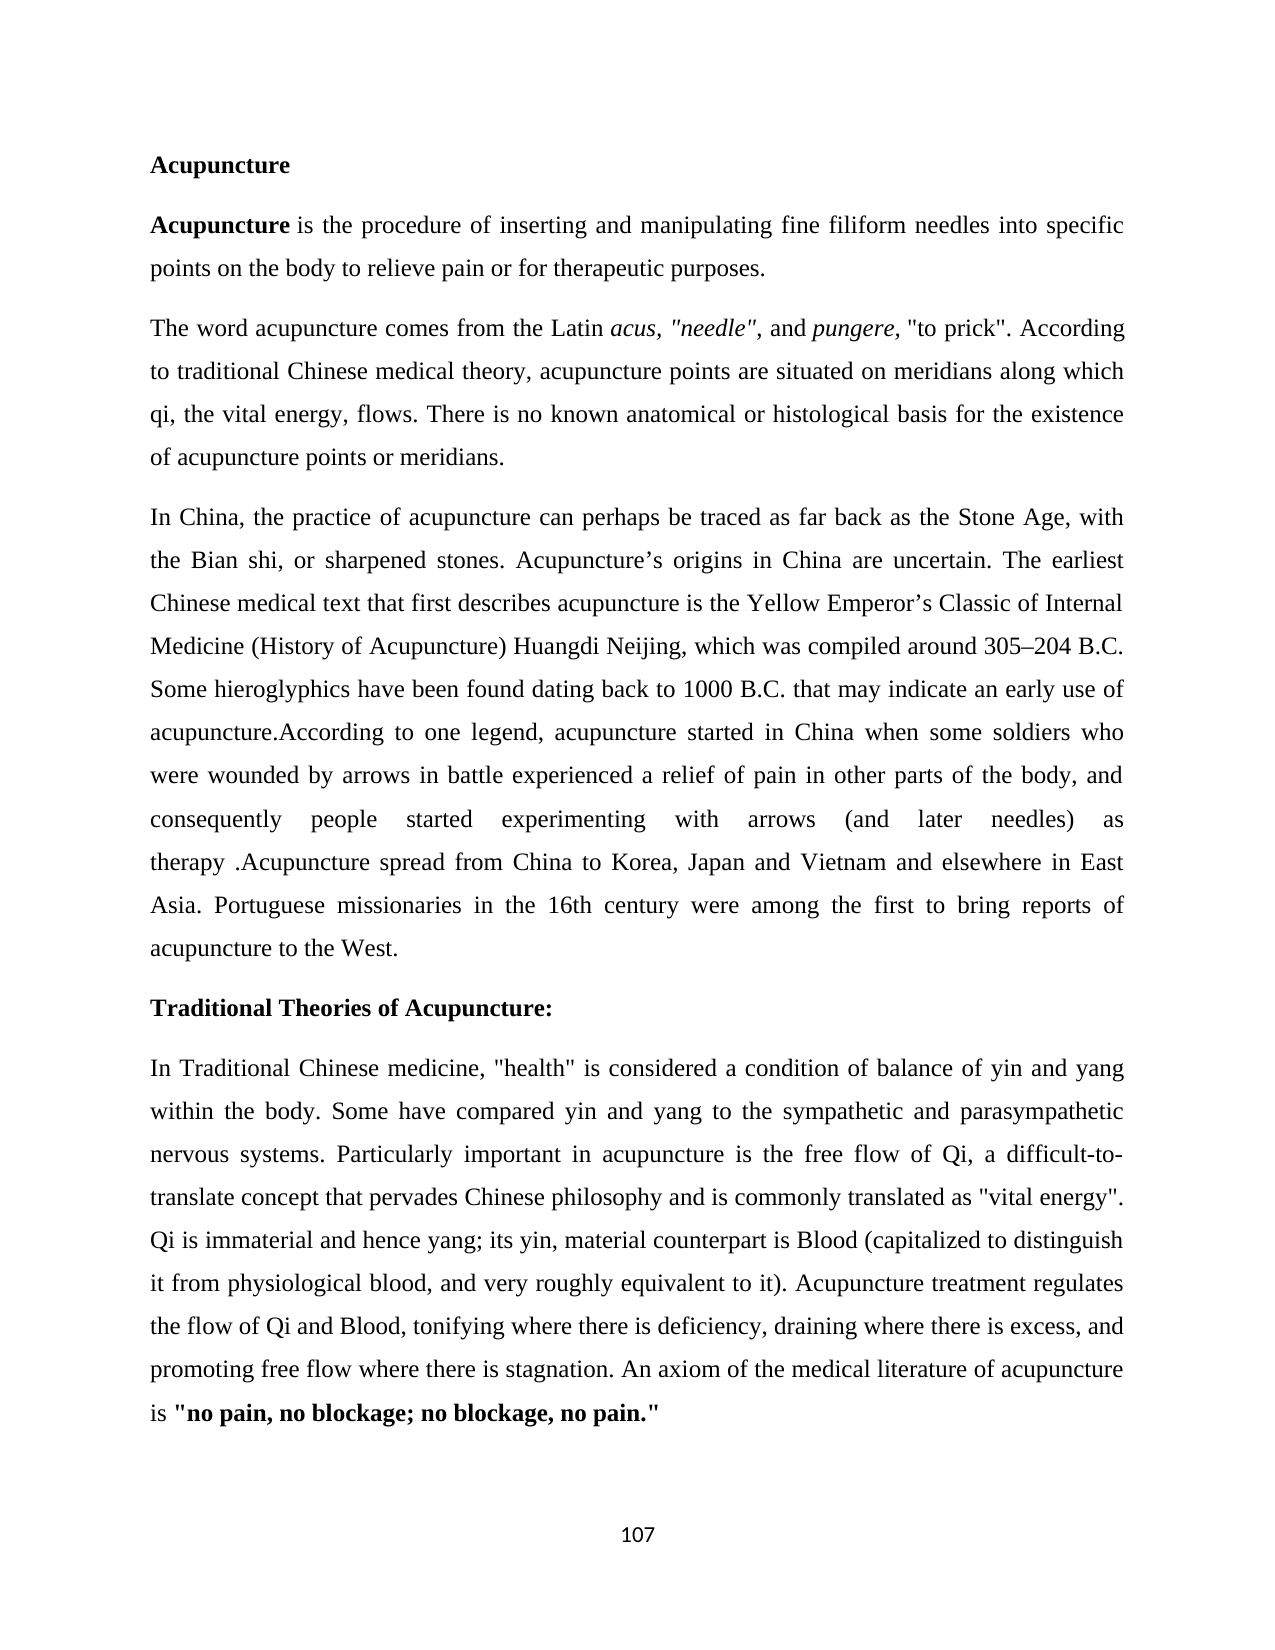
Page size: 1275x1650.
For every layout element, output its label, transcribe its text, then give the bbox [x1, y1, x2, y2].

text Acupuncture [150, 150, 1125, 179]
text Acupuncture is the procedure of inserting and manipulating fine filiform needles into specific points on the body to relieve pain or for therapeutic purposes. [150, 210, 1125, 282]
text In Traditional Chinese medicine, "health" is considered a condition of balance of yin and yang within the body. Some have compared yin and yang to the sympathetic and parasympathetic nervous systems. Particularly important in acupuncture is the free flow of Qi, a difficult-to-translate concept that pervades Chinese philosophy and is commonly translated as "vital energy". Qi is immaterial and hence yang; its yin, material counterpart is Blood (capitalized to distinguish it from physiological blood, and very roughly equivalent to it). Acupuncture treatment regulates the flow of Qi and Blood, tonifying where there is deficiency, draining where there is excess, and promoting free flow where there is stagnation. An axiom of the medical literature of acupuncture is "no pain, no blockage; no blockage, no pain." [150, 1053, 1125, 1426]
text In China, the practice of acupuncture can perhaps be traced as far back as the Stone Age, with the Bian shi, or sharpened stones. Acupuncture’s origins in China are uncertain. The earliest Chinese medical text that first describes acupuncture is the Yellow Emperor’s Classic of Internal Medicine (History of Acupuncture) Huangdi Neijing, which was compiled around 305–204 B.C. Some hieroglyphics have been found dating back to 1000 B.C. that may indicate an early use of acupuncture.According to one legend, acupuncture started in China when some soldiers who were wounded by arrows in battle experienced a relief of pain in other parts of the body, and consequently people started experimenting with arrows (and later needles) as therapy .Acupuncture spread from China to Korea, Japan and Vietnam and elsewhere in East Asia. Portuguese missionaries in the 16th century were among the first to bring reports of acupuncture to the West. [150, 502, 1125, 962]
text The word acupuncture comes from the Latin acus, "needle", and pungere, "to prick". According to traditional Chinese medical theory, acupuncture points are situated on meridians along which qi, the vital energy, flows. There is no known anatomical or histological basis for the existence of acupuncture points or meridians. [150, 313, 1125, 471]
text Traditional Theories of Acupuncture: [150, 993, 1125, 1022]
